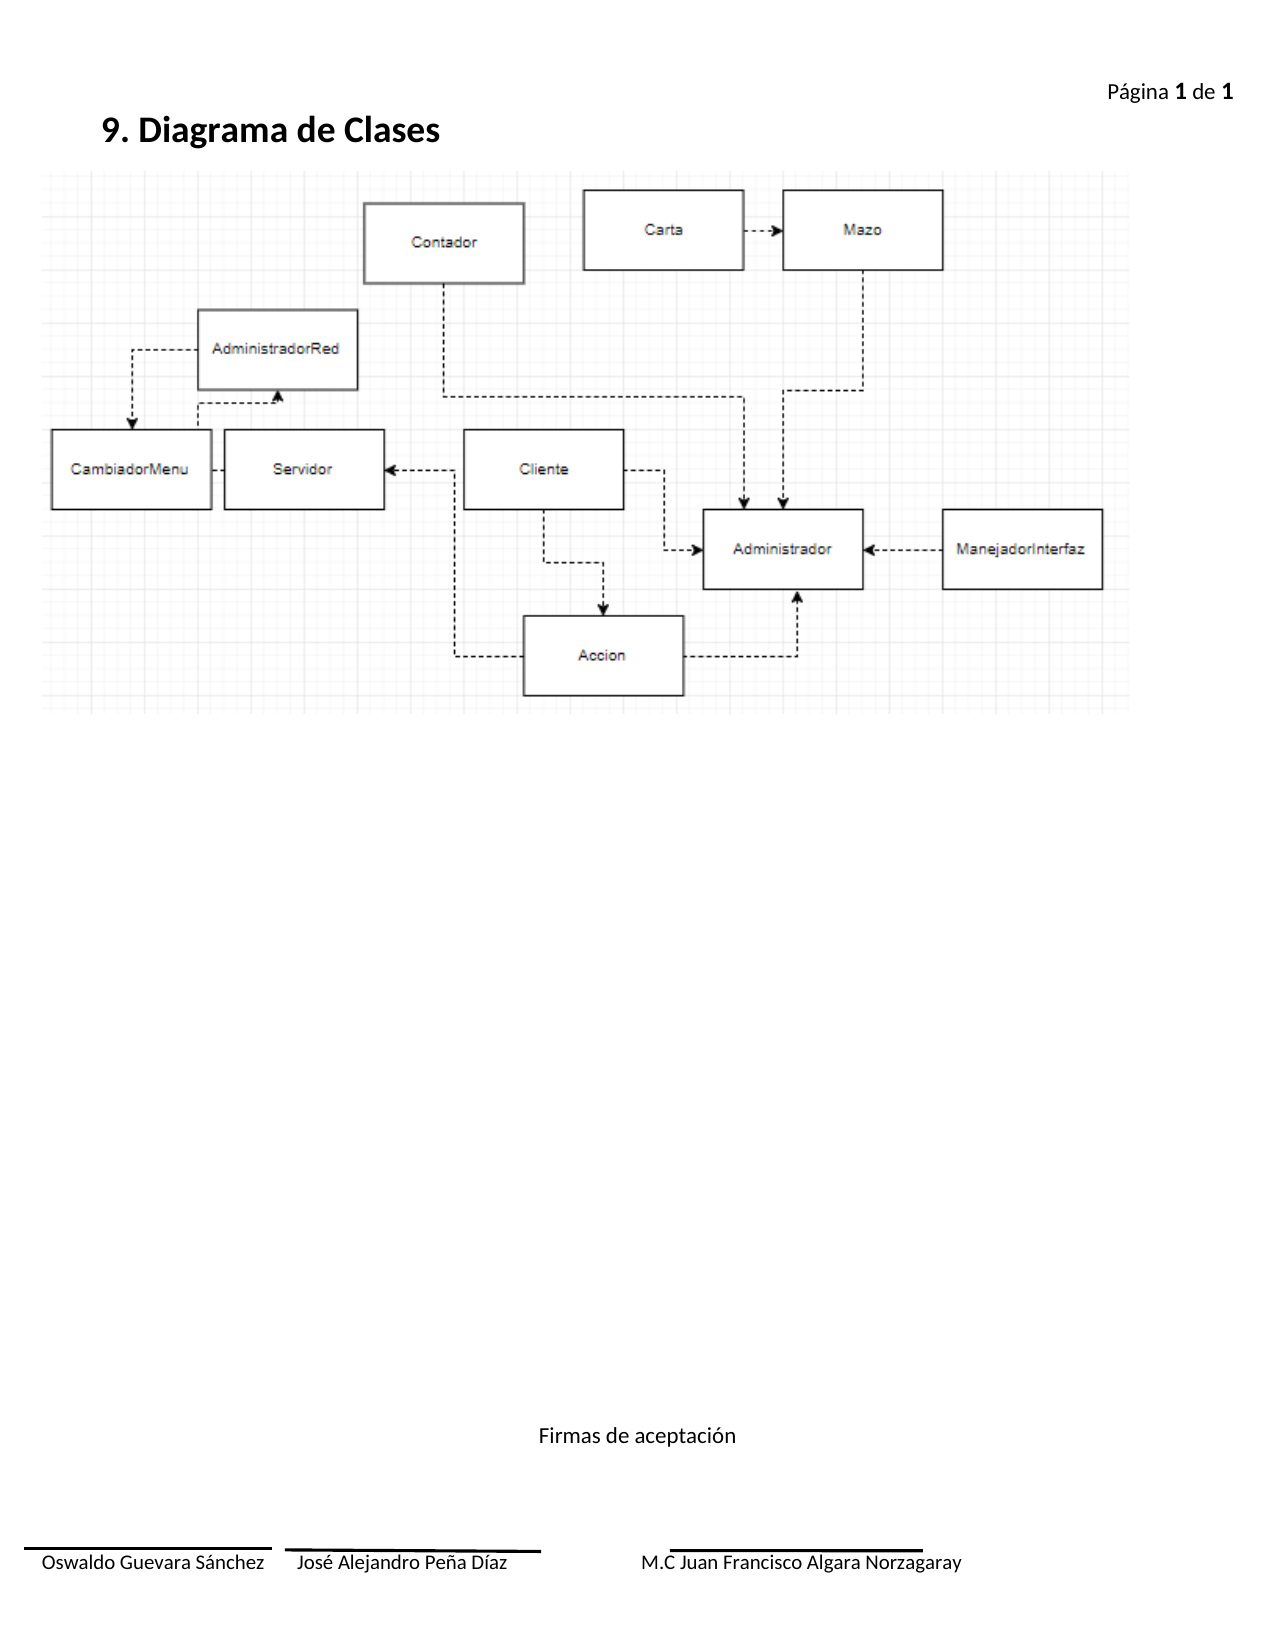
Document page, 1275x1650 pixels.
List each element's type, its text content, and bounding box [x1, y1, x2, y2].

text 9. Diagrama de Clases [42, 106, 1233, 151]
